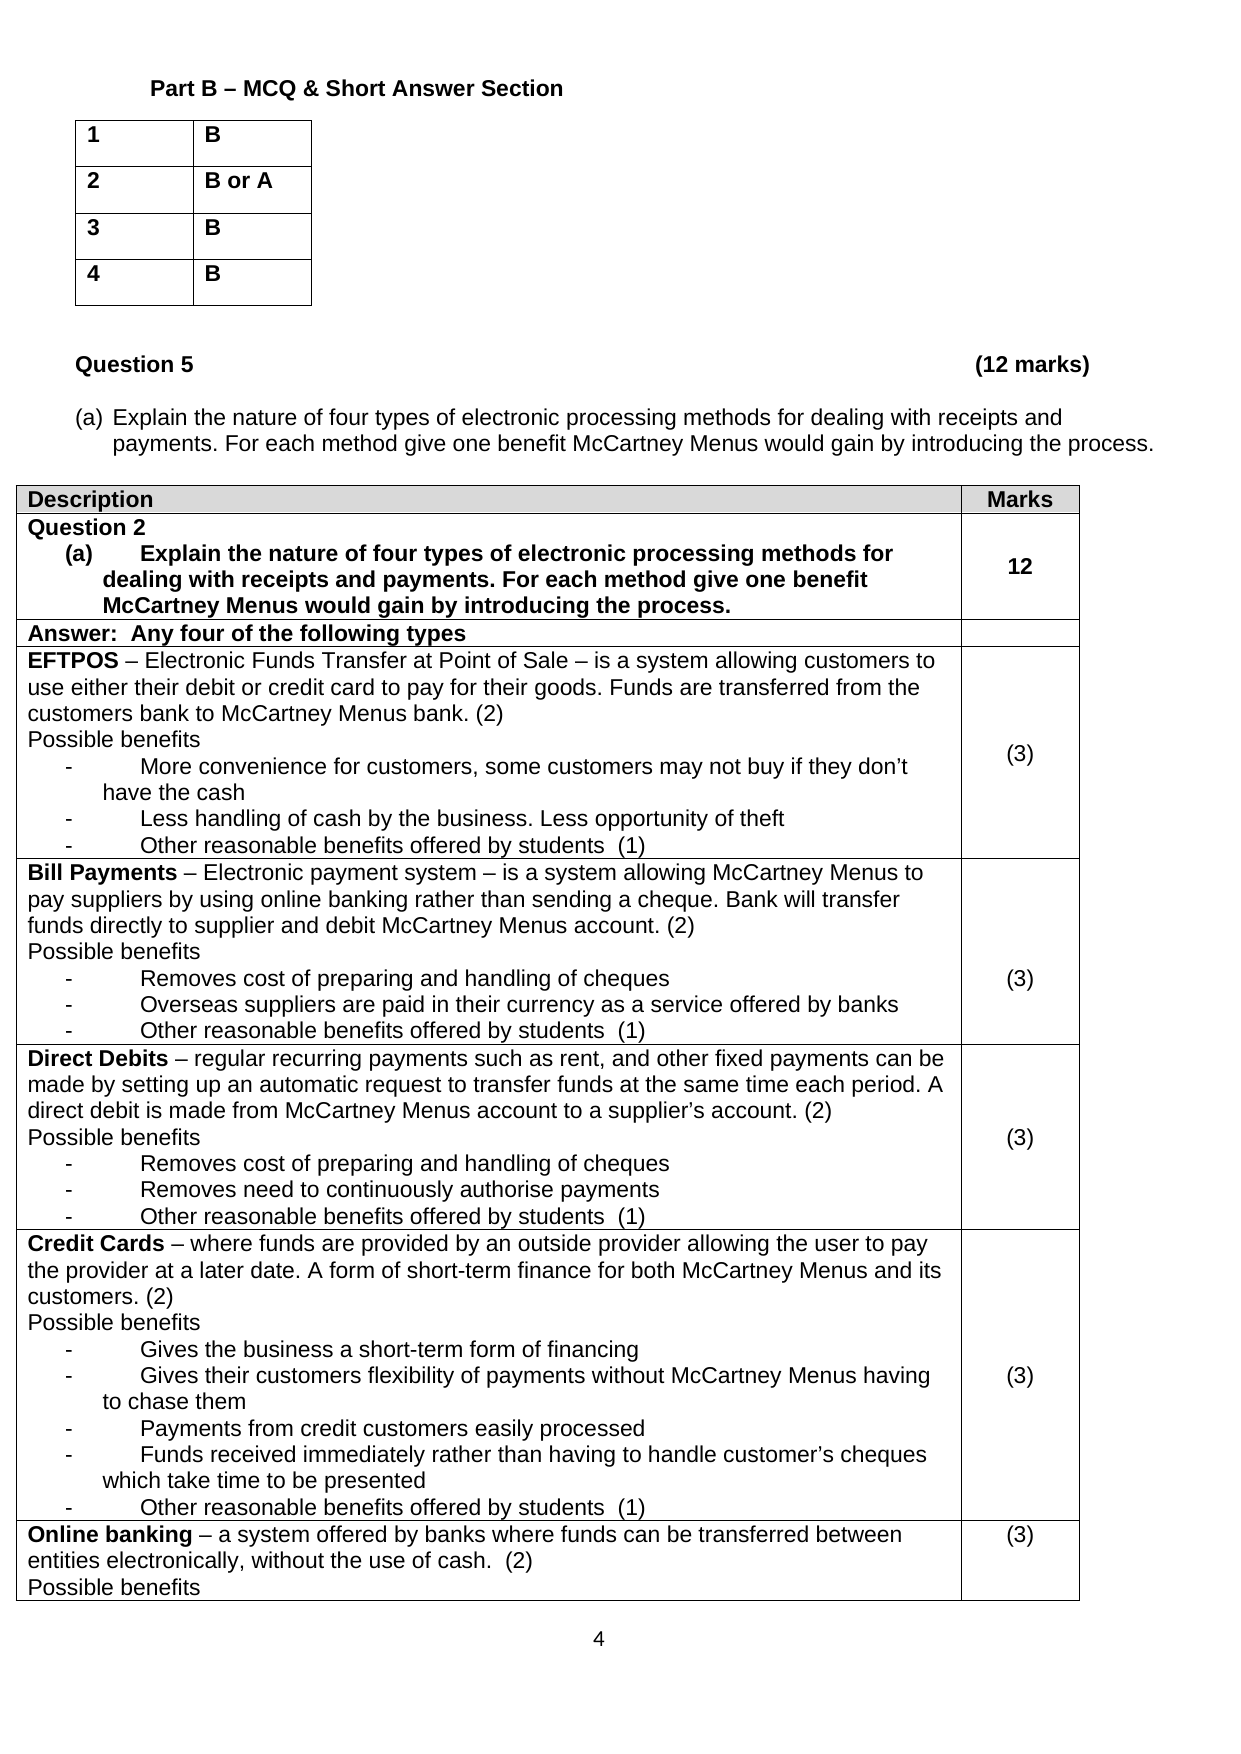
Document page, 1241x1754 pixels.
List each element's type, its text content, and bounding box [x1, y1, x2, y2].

table_cell Bill Payments – Electronic payment system – is a system allowing McCartney Menus to pay suppliers by using online banking rather than sending a cheque. Bank will transfer funds directly to supplier and debit McCartney Menus account. (2) Possible benefits Removes cost of preparing and handling of cheques Overseas suppliers are paid in their currency as a service offered by banks Other reasonable benefits offered by students (1) [17, 859, 961, 1044]
table_cell Question 2 Explain the nature of four types of electronic processing methods for dealing with receipts and payments. For each method give one benefit McCartney Menus would gain by introducing the process. [17, 514, 961, 619]
table_cell EFTPOS – Electronic Funds Transfer at Point of Sale – is a system allowing customers to use either their debit or credit card to pay for their goods. Funds are transferred from the customers bank to McCartney Menus bank. (2) Possible benefits More convenience for customers, some customers may not buy if they don’t have the cash Less handling of cash by the business. Less opportunity of theft Other reasonable benefits offered by students (1) [17, 647, 961, 858]
table_cell 2 [76, 167, 193, 212]
table_cell Credit Cards – where funds are provided by an outside provider allowing the user to pay the provider at a later date. A form of short-term finance for both McCartney Menus and its customers. (2) Possible benefits Gives the business a short-term form of financing Gives their customers flexibility of payments without McCartney Menus having to chase them Payments from credit customers easily processed Funds received immediately rather than having to handle customer’s cheques which take time to be presented Other reasonable benefits offered by students (1) [17, 1230, 961, 1520]
table_cell (3) [962, 647, 1079, 858]
table_header B [194, 121, 311, 166]
table_cell (3) [962, 859, 1079, 1044]
table_cell [962, 620, 1079, 646]
table_header 1 [76, 121, 193, 166]
text Part B – MCQ & Short Answer Section [75, 75, 1122, 101]
table_cell Direct Debits – regular recurring payments such as rent, and other fixed payments can be made by setting up an automatic request to transfer funds at the same time each period. A direct debit is made from McCartney Menus account to a supplier’s account. (2) Possible benefits Removes cost of preparing and handling of cheques Removes need to continuously authorise payments Other reasonable benefits offered by students (1) [17, 1045, 961, 1229]
table_cell 3 [76, 214, 193, 258]
table_header Marks [962, 486, 1079, 512]
table_cell Answer: Any four of the following types [17, 620, 961, 646]
list Explain the nature of four types of electronic processing methods for dealing with receipts and payments. For each method give one benefit McCartney Menus would gain by introducing the process. [75, 403, 1157, 456]
table_cell 4 [76, 260, 193, 305]
table_cell (3) [962, 1521, 1079, 1600]
table_header Description [17, 486, 961, 512]
text Question 5 (12 marks) [75, 351, 1122, 377]
table_cell 12 [962, 514, 1079, 619]
table_cell (3) [962, 1045, 1079, 1229]
table_cell B [194, 214, 311, 258]
table_cell B or A [194, 167, 311, 212]
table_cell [17, 1521, 961, 1600]
table_cell (3) [962, 1230, 1079, 1520]
table_cell B [194, 260, 311, 305]
